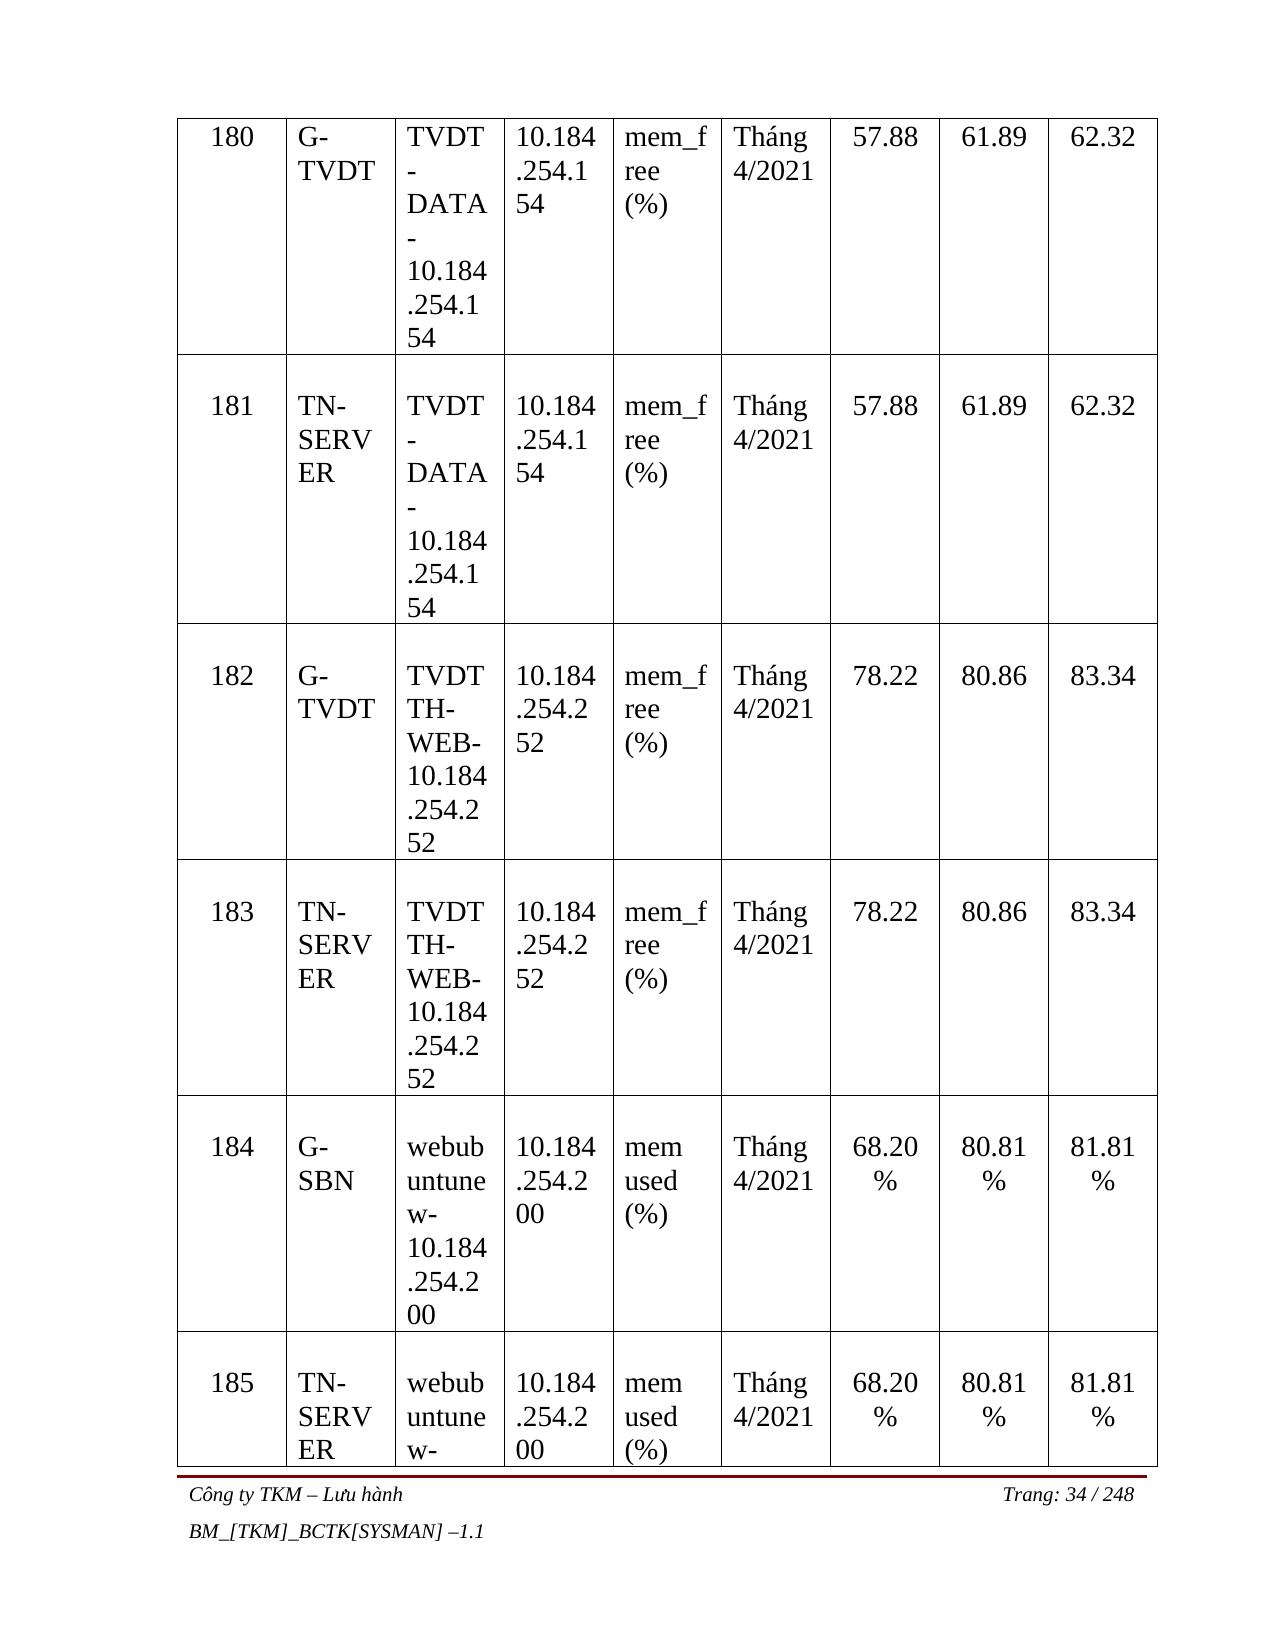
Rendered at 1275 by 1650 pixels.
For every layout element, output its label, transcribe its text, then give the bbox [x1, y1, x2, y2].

table_cell 80.81 % [940, 1096, 1048, 1331]
table_cell 10.184.254.200 [505, 1096, 613, 1331]
table_cell TVDTTH-WEB-10.184.254.252 [396, 860, 504, 1095]
table_cell 80.86 [940, 624, 1048, 859]
table_cell mem used (%) [614, 1332, 721, 1466]
table_cell 81.81 % [1049, 1332, 1157, 1466]
table_cell 81.81 % [1049, 1096, 1157, 1331]
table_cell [396, 1332, 504, 1466]
table_cell mem_free (%) [614, 119, 721, 354]
table_cell 80.86 [940, 860, 1048, 1095]
table_cell 182 [178, 624, 286, 859]
table_cell Tháng 4/2021 [722, 355, 830, 623]
table_cell TN-SERVER [287, 355, 395, 623]
table_cell 62.32 [1049, 119, 1157, 354]
table_cell 78.22 [831, 624, 939, 859]
table_cell 10.184.254.154 [505, 119, 613, 354]
table_cell mem used (%) [614, 1096, 721, 1331]
table_cell Tháng 4/2021 [722, 1332, 830, 1466]
table_cell TVDTTH-WEB-10.184.254.252 [396, 624, 504, 859]
table_cell mem_free (%) [614, 624, 721, 859]
table_cell mem_free (%) [614, 355, 721, 623]
table_cell TVDT-DATA-10.184.254.154 [396, 355, 504, 623]
table_cell TN-SERVER [287, 860, 395, 1095]
table_cell 78.22 [831, 860, 939, 1095]
table_cell Tháng 4/2021 [722, 119, 830, 354]
table_cell 10.184.254.252 [505, 624, 613, 859]
table_cell 62.32 [1049, 355, 1157, 623]
table_cell 61.89 [940, 119, 1048, 354]
table_cell 80.81 % [940, 1332, 1048, 1466]
table_cell Tháng 4/2021 [722, 624, 830, 859]
table_cell 10.184.254.154 [505, 355, 613, 623]
table_cell G-TVDT [287, 624, 395, 859]
table_cell 57.88 [831, 355, 939, 623]
table_cell 68.20 % [831, 1332, 939, 1466]
table_cell 61.89 [940, 355, 1048, 623]
table_cell webubuntunew-10.184.254.200 [396, 1096, 504, 1331]
table_cell 83.34 [1049, 860, 1157, 1095]
table_cell 10.184.254.200 [505, 1332, 613, 1466]
table_cell 68.20 % [831, 1096, 939, 1331]
table_cell G-SBN [287, 1096, 395, 1331]
table_cell 185 [178, 1332, 286, 1466]
table_cell 181 [178, 355, 286, 623]
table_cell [396, 119, 504, 354]
table_cell 184 [178, 1096, 286, 1331]
table_cell mem_free (%) [614, 860, 721, 1095]
table_cell 83.34 [1049, 624, 1157, 859]
table_cell Tháng 4/2021 [722, 860, 830, 1095]
table_cell G-TVDT [287, 119, 395, 354]
table_cell TN-SERVER [287, 1332, 395, 1466]
table_cell 180 [178, 119, 286, 354]
table_cell 183 [178, 860, 286, 1095]
table_cell 10.184.254.252 [505, 860, 613, 1095]
table_cell 57.88 [831, 119, 939, 354]
table_cell Tháng 4/2021 [722, 1096, 830, 1331]
